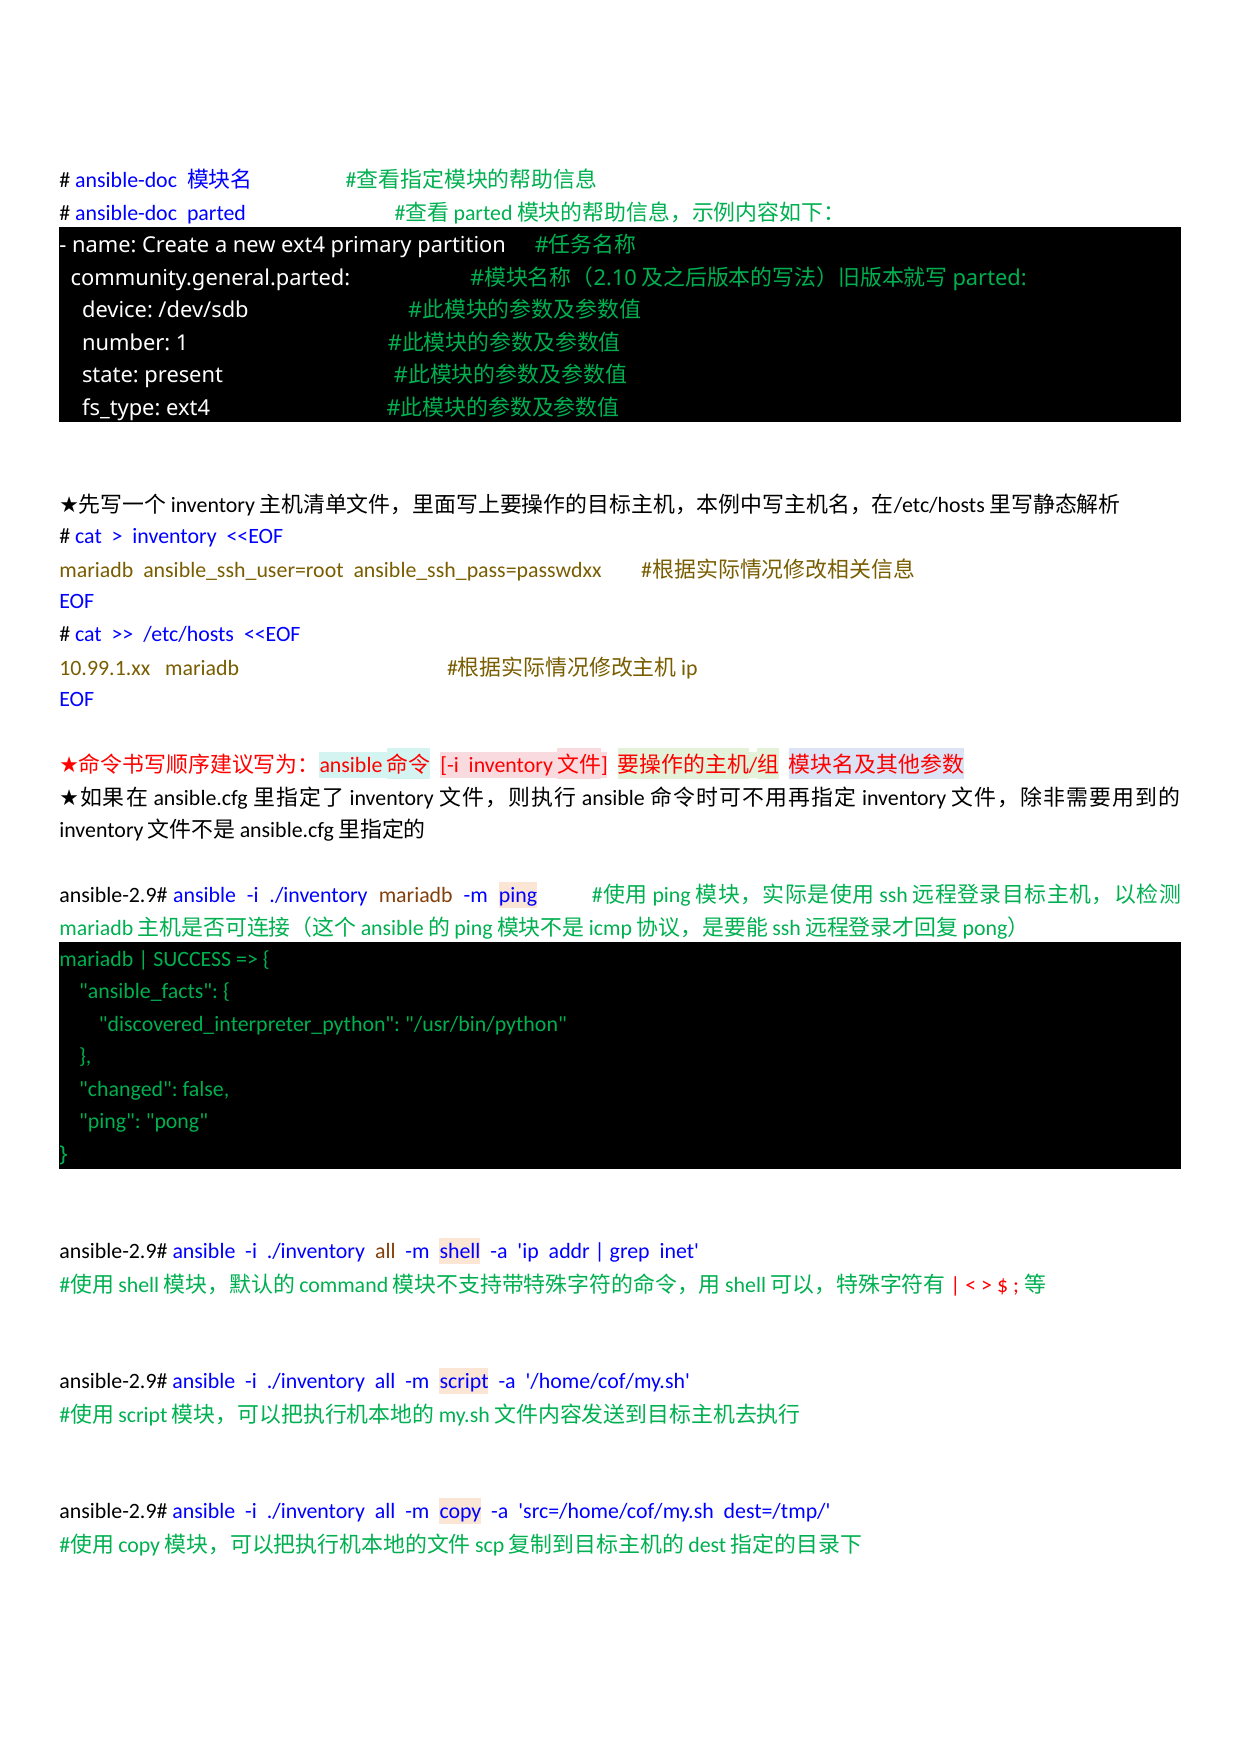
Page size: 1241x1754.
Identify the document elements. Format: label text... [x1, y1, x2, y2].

text ansible-2.9# ansible -i ./inventory mariadb -m ping #使用ping模块，实际是使用ssh远程登录目标主机，以检测mariadb主机是否可连接（这个ansible的ping模块不是icmp协议，是要能ssh远程登录才回复pong） [59, 877, 1181, 942]
text ★先写一个inventory主机清单文件，里面写上要操作的目标主机，本例中写主机名，在/etc/hosts里写静态解析 [59, 487, 1181, 519]
text #使用shell模块，默认的command模块不支持带特殊字符的命令，用shell可以，特殊字符有 | < > $ ; 等 [59, 1267, 1181, 1299]
text number: 1 #此模块的参数及参数值 [59, 324, 1181, 357]
text EOF [59, 682, 1181, 714]
text } [59, 1137, 1181, 1169]
text ★命令书写顺序建议写为：ansible命令 [-i inventory文件] 要操作的主机/组 模块名及其他参数 [59, 747, 1181, 779]
text "ansible_facts": { [59, 974, 1181, 1007]
text - name: Create a new ext4 primary partition #任务名称 [59, 227, 1181, 259]
text fs_type: ext4 #此模块的参数及参数值 [59, 389, 1181, 422]
text # cat > inventory <<EOF [59, 519, 1181, 552]
text }, [59, 1039, 1181, 1072]
text "changed": false, [59, 1072, 1181, 1104]
text ansible-2.9# ansible -i ./inventory all -m script -a '/home/cof/my.sh' [59, 1364, 1181, 1397]
text #使用script模块，可以把执行机本地的my.sh文件内容发送到目标主机去执行 [59, 1397, 1181, 1429]
text ansible-2.9# ansible -i ./inventory all -m copy -a 'src=/home/cof/my.sh dest=/tmp/' [59, 1494, 1181, 1527]
text # ansible-doc 模块名 #查看指定模块的帮助信息 [59, 162, 1181, 194]
text "discovered_interpreter_python": "/usr/bin/python" [59, 1007, 1181, 1039]
text ★如果在ansible.cfg里指定了inventory文件，则执行ansible命令时可不用再指定inventory文件，除非需要用到的inventory文件不是ansible.cfg里指定的 [59, 779, 1181, 844]
text mariadb ansible_ssh_user=root ansible_ssh_pass=passwdxx #根据实际情况修改相关信息 [59, 552, 1181, 584]
text ansible-2.9# ansible -i ./inventory all -m shell -a 'ip addr | grep inet' [59, 1234, 1181, 1267]
text "ping": "pong" [59, 1104, 1181, 1137]
text # cat >> /etc/hosts <<EOF [59, 617, 1181, 649]
text state: present #此模块的参数及参数值 [59, 357, 1181, 389]
text EOF [59, 584, 1181, 617]
text device: /dev/sdb #此模块的参数及参数值 [59, 292, 1181, 324]
text # ansible-doc parted #查看parted模块的帮助信息，示例内容如下： [59, 194, 1181, 227]
text mariadb | SUCCESS => { [59, 942, 1181, 974]
text community.general.parted: #模块名称（2.10及之后版本的写法）旧版本就写 parted: [59, 259, 1181, 292]
text #使用copy模块，可以把执行机本地的文件scp复制到目标主机的dest指定的目录下 [59, 1527, 1181, 1559]
text 10.99.1.xx mariadb #根据实际情况修改主机ip [59, 649, 1181, 682]
